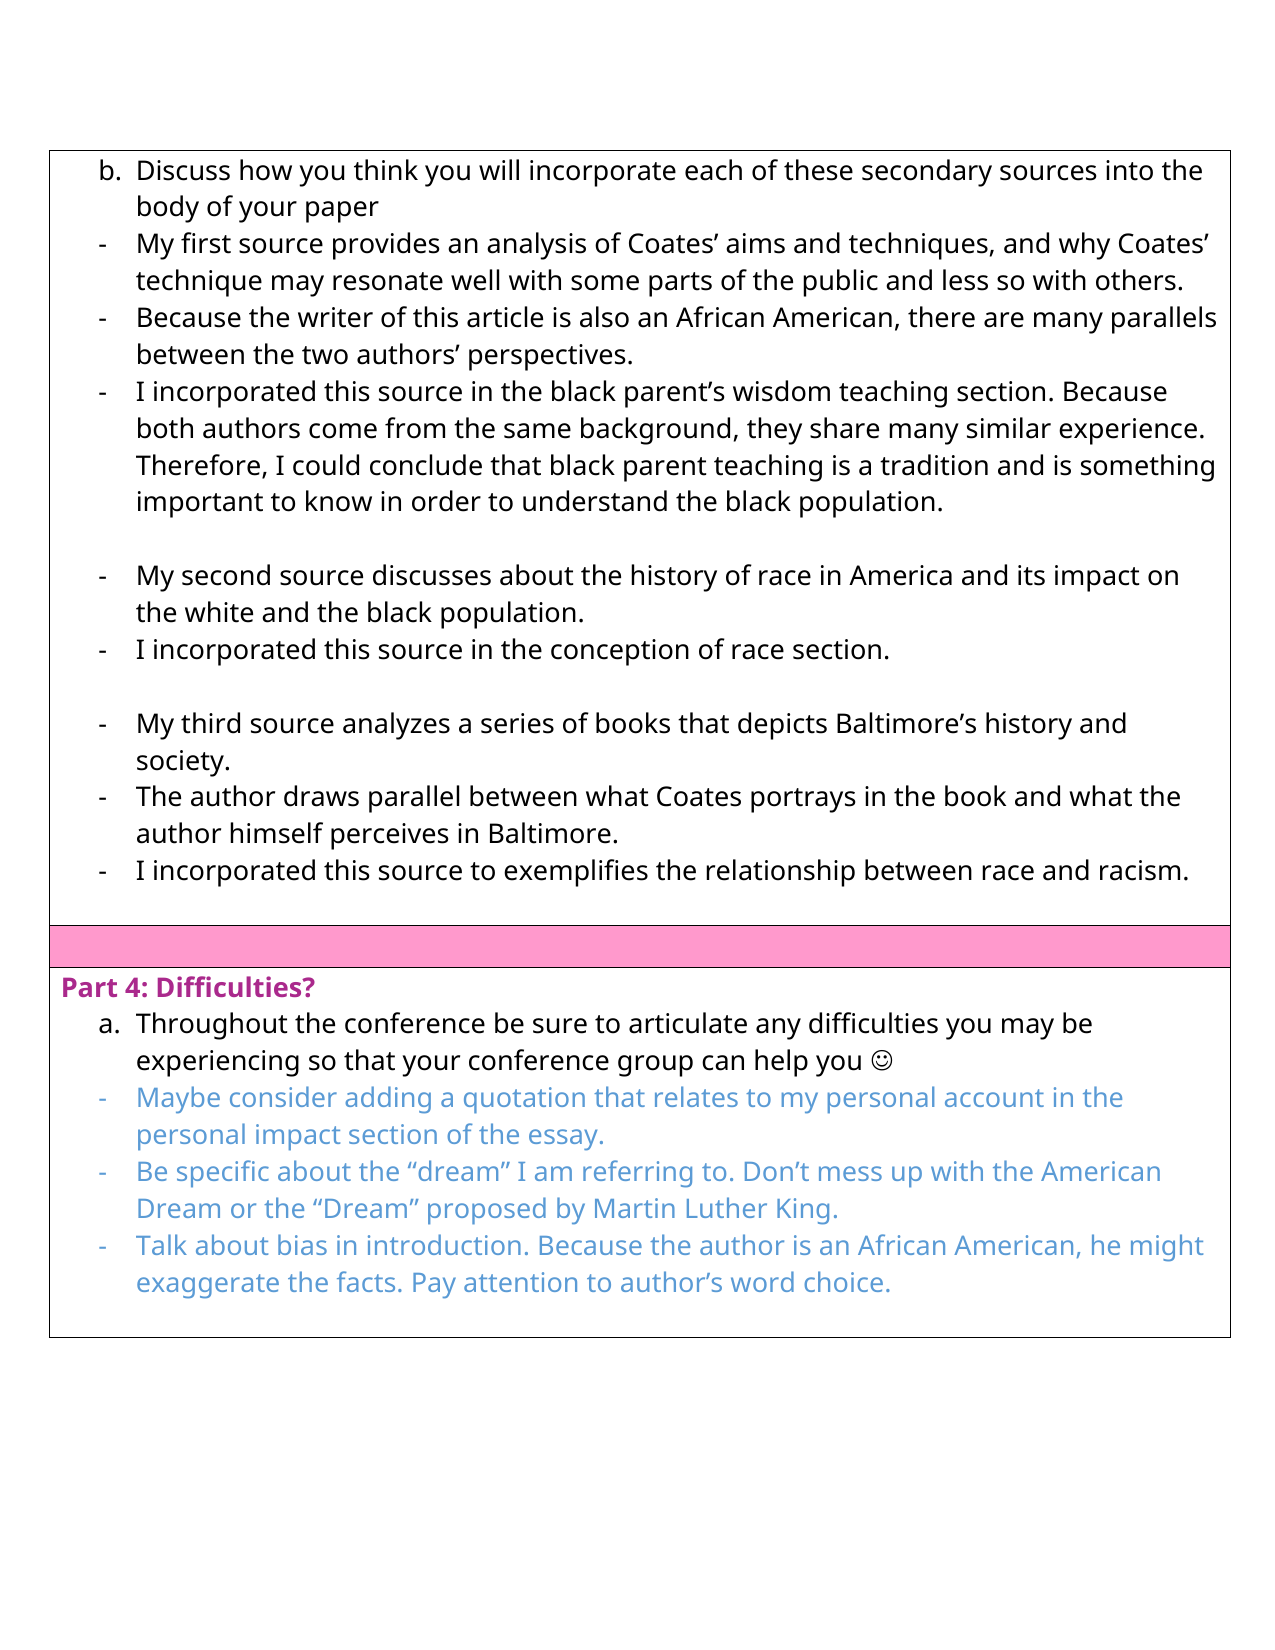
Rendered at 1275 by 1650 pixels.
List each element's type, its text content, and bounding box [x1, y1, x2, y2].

table_cell [50, 926, 1230, 967]
table_cell Part 4: Difficulties? Throughout the conference be sure to articulate any difficulties you may be experiencing so that your conference group can help you Maybe consider adding a quotation that relates to my personal account in the personal impact section of the essay. Be specific about the “dream” I am referring to. Don’t mess up with the American Dream or the “Dream” proposed by Martin Luther King. Talk about bias in introduction. Because the author is an African American, he might exaggerate the facts. Pay attention to author’s word choice. [50, 968, 1230, 1337]
